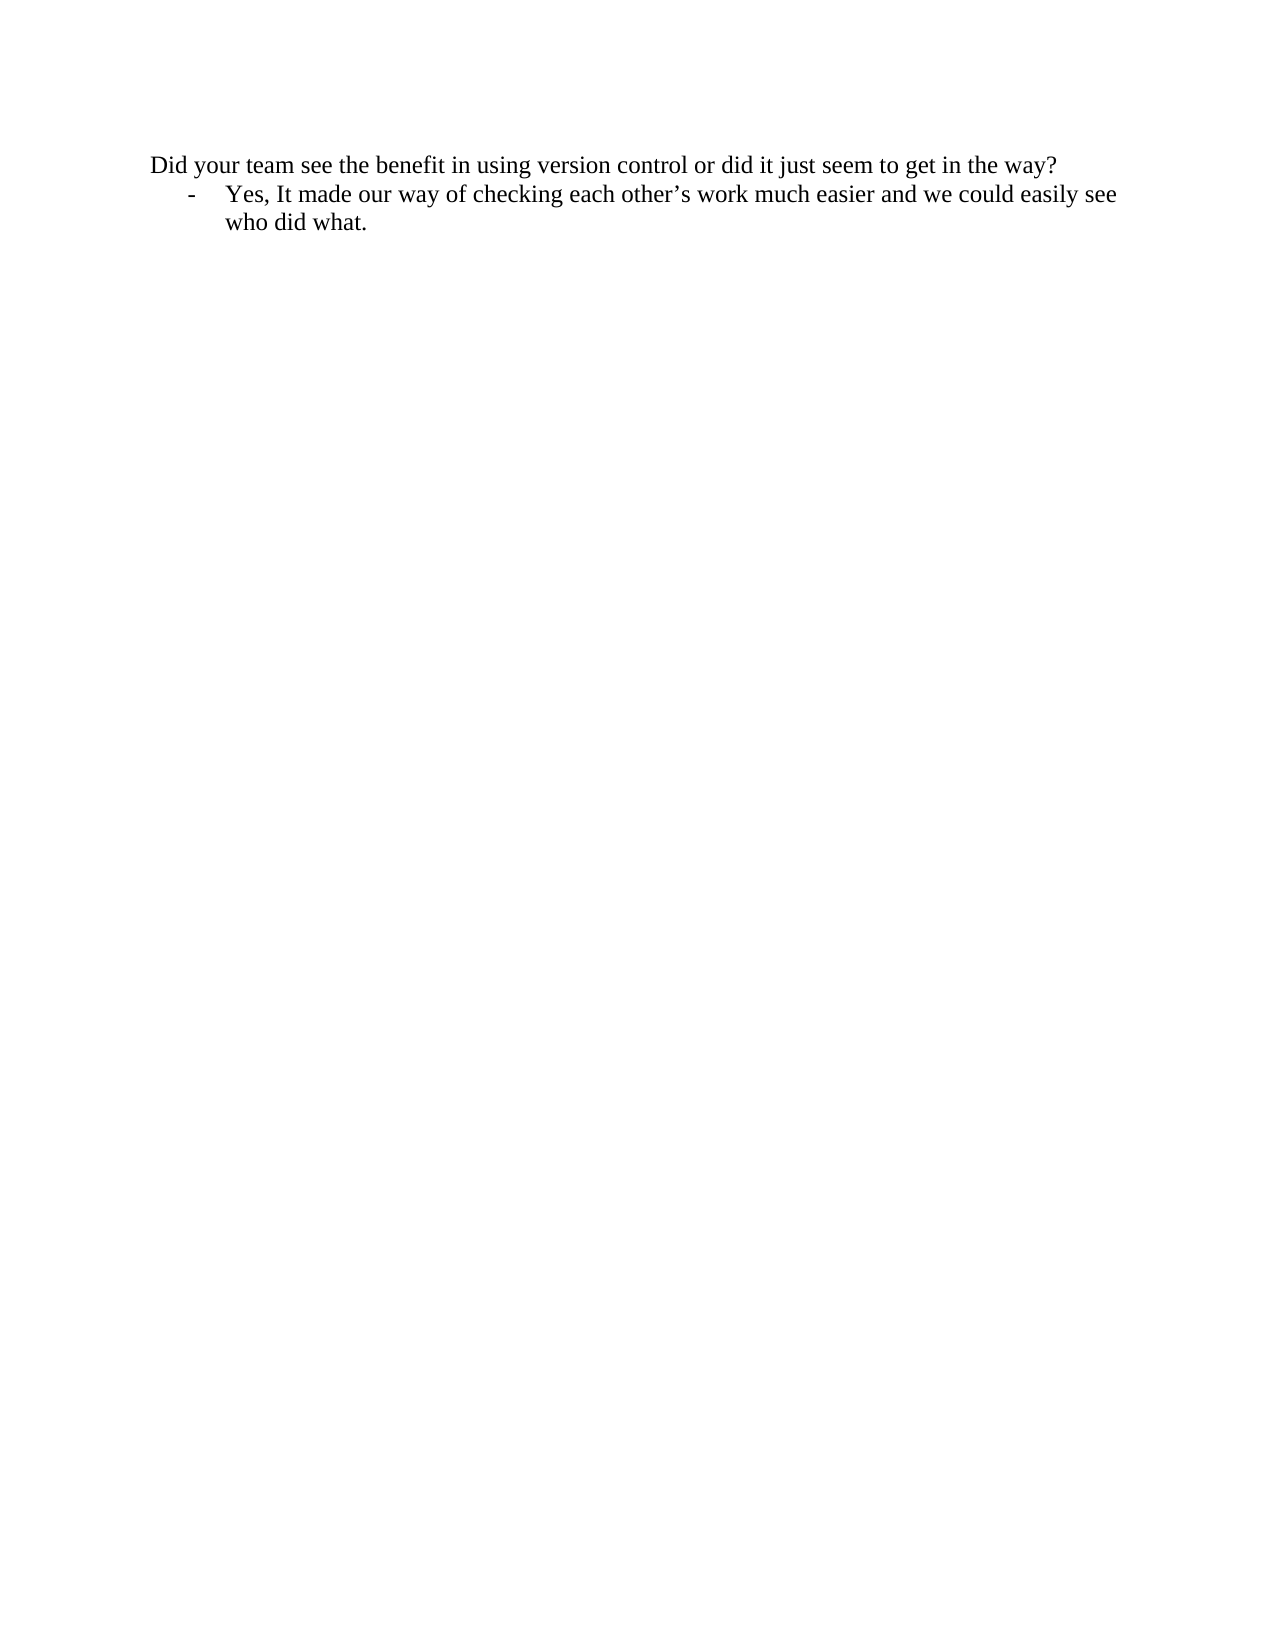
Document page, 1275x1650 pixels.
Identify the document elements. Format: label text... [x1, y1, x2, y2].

list Yes, It made our way of checking each other’s work much easier and we could easily see who did what. [187, 179, 1125, 236]
text Did your team see the benefit in using version control or did it just seem to get in the way? [150, 150, 1125, 179]
